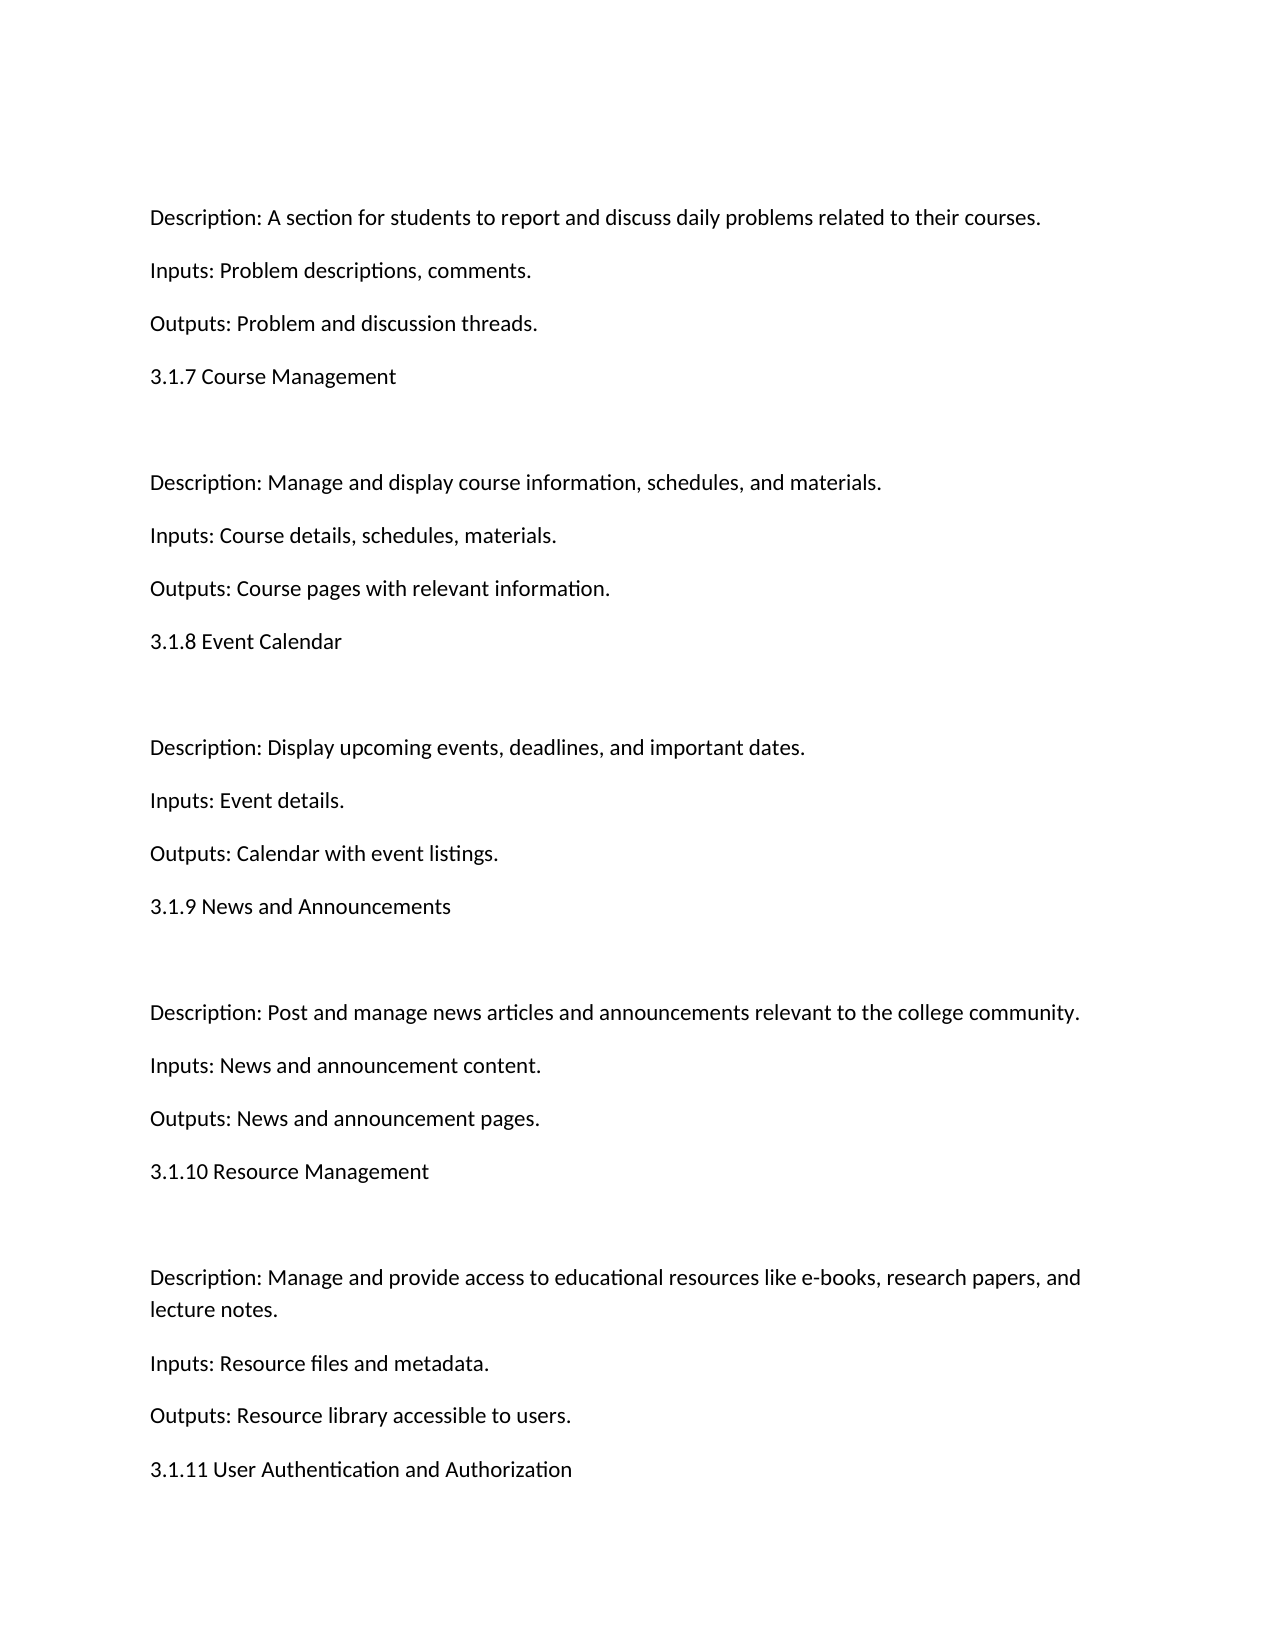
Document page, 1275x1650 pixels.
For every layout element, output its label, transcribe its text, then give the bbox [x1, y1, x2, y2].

text Description: Manage and display course information, schedules, and materials. [150, 468, 1125, 496]
text Description: Display upcoming events, deadlines, and important dates. [150, 733, 1125, 761]
text 3.1.11 User Authentication and Authorization [150, 1455, 1125, 1483]
text Description: Manage and provide access to educational resources like e-books, research papers, and lecture notes. [150, 1263, 1125, 1324]
text Description: A section for students to report and discuss daily problems related to their courses. [150, 203, 1125, 231]
text 3.1.10 Resource Management [150, 1157, 1125, 1185]
text Inputs: Event details. [150, 786, 1125, 814]
text Outputs: Resource library accessible to users. [150, 1402, 1125, 1430]
text 3.1.8 Event Calendar [150, 627, 1125, 655]
text Inputs: Problem descriptions, comments. [150, 256, 1125, 284]
text Outputs: Calendar with event listings. [150, 839, 1125, 867]
text Inputs: Course details, schedules, materials. [150, 521, 1125, 549]
text Inputs: News and announcement content. [150, 1051, 1125, 1079]
text Outputs: Problem and discussion threads. [150, 309, 1125, 337]
text 3.1.7 Course Management [150, 362, 1125, 390]
text Inputs: Resource files and metadata. [150, 1349, 1125, 1377]
text Outputs: Course pages with relevant information. [150, 574, 1125, 602]
text Outputs: News and announcement pages. [150, 1104, 1125, 1132]
text 3.1.9 News and Announcements [150, 892, 1125, 920]
text Description: Post and manage news articles and announcements relevant to the college community. [150, 998, 1125, 1026]
